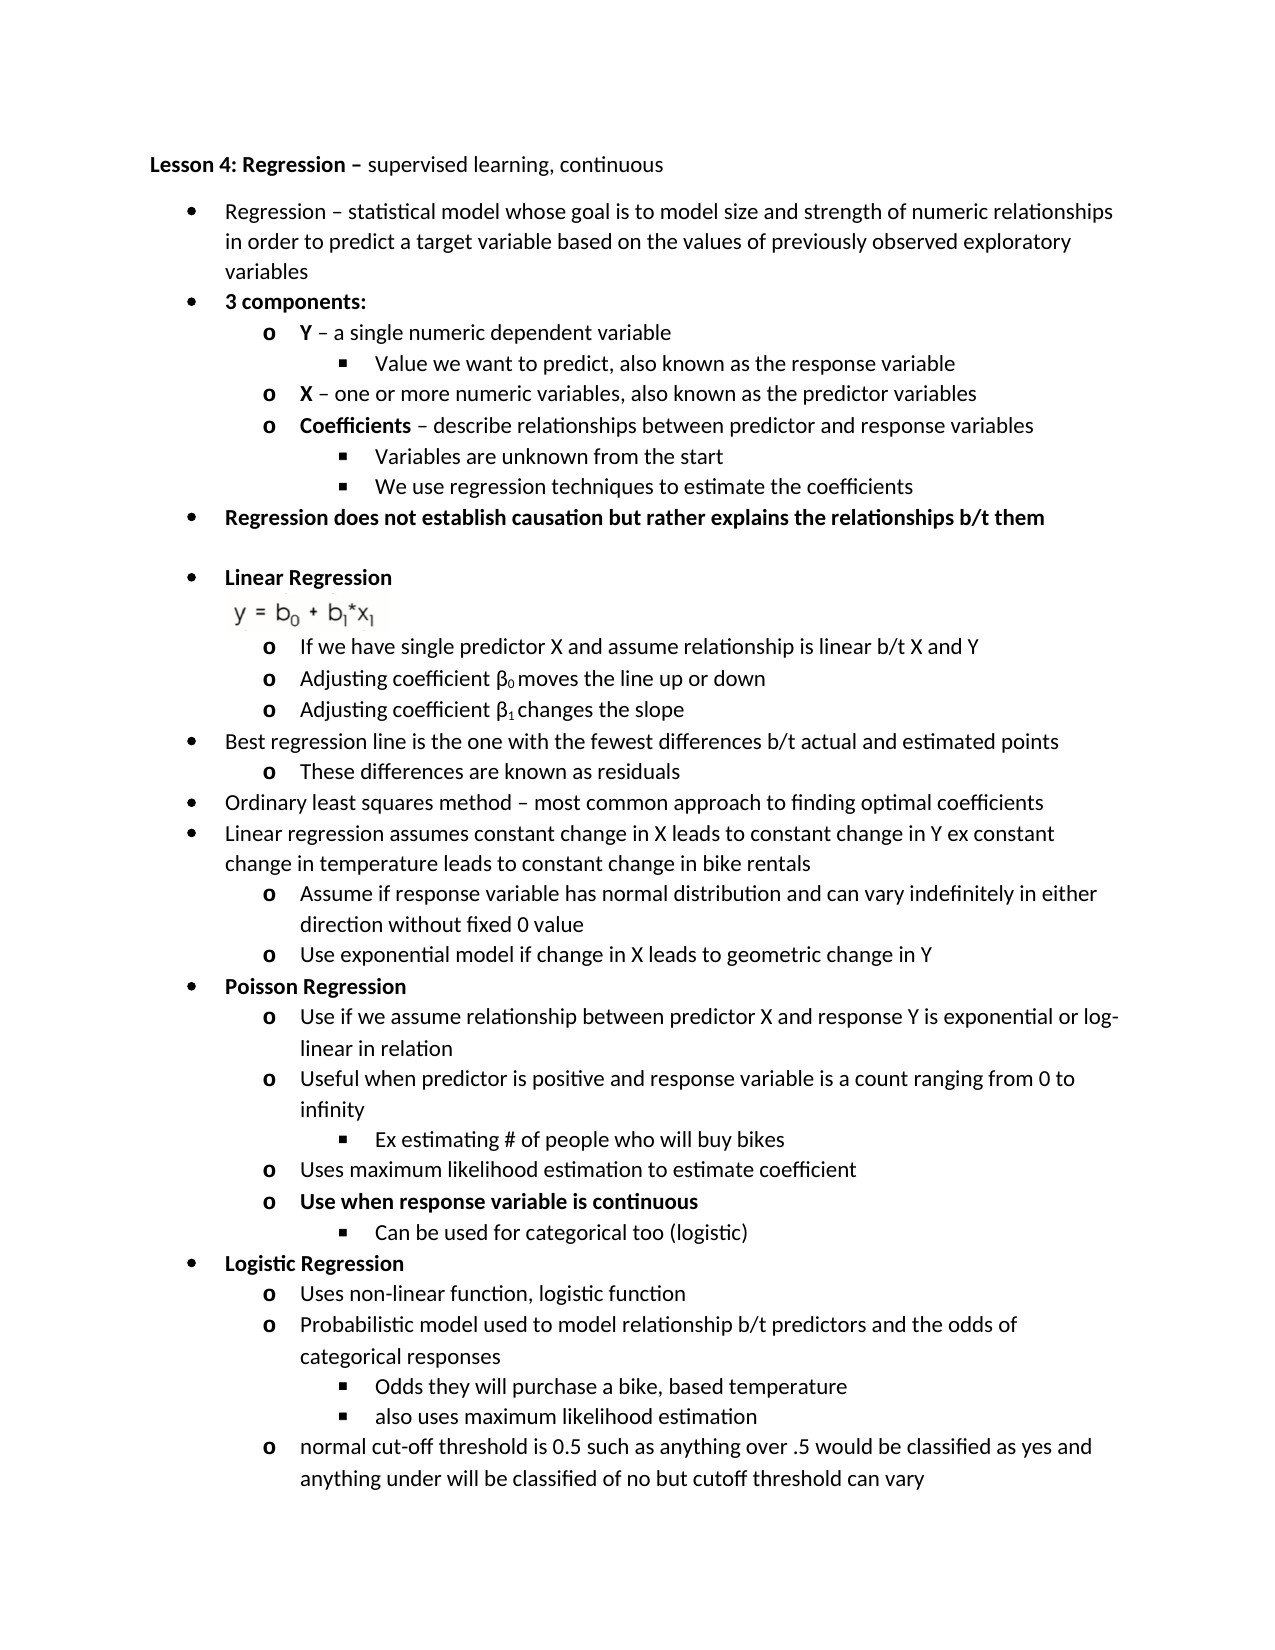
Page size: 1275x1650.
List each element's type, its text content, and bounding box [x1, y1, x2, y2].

list also uses maximum likelihood estimation [337, 1402, 1125, 1430]
list Variables are unknown from the start [337, 442, 1125, 470]
list Y – a single numeric dependent variable [262, 318, 1125, 347]
list Coefficients – describe relationships between predictor and response variables [262, 411, 1125, 440]
list Use if we assume relationship between predictor X and response Y is exponential or log-linear in relation [262, 1002, 1125, 1062]
list Value we want to predict, also known as the response variable [337, 349, 1125, 377]
picture [225, 593, 391, 631]
list Odds they will purchase a bike, based temperature [337, 1372, 1125, 1400]
list 3 components: [187, 287, 1125, 316]
list normal cut-off threshold is 0.5 such as anything over .5 would be classified as yes and anything under will be classified of no but cutoff threshold can vary [262, 1432, 1125, 1492]
list If we have single predictor X and assume relationship is linear b/t X and Y [262, 632, 1125, 662]
list X – one or more numeric variables, also known as the predictor variables [262, 379, 1125, 408]
list Assume if response variable has normal distribution and can vary indefinitely in either direction without fixed 0 value [262, 879, 1125, 938]
list Poisson Regression [187, 972, 1125, 1000]
list Adjusting coefficient β0 moves the line up or down [262, 664, 1125, 693]
list Linear regression assumes constant change in X leads to constant change in Y ex constant change in temperature leads to constant change in bike rentals [187, 819, 1125, 877]
list Uses non-linear function, logistic function [262, 1279, 1125, 1308]
list Can be used for categorical too (logistic) [337, 1218, 1125, 1247]
list Use when response variable is continuous [262, 1187, 1125, 1216]
list Ordinary least squares method – most common approach to finding optimal coefficients [187, 788, 1125, 816]
list Regression – statistical model whose goal is to model size and strength of numeric relationships in order to predict a target variable based on the values of previously observed exploratory variables [187, 197, 1125, 285]
list We use regression techniques to estimate the coefficients [337, 472, 1125, 501]
list Uses maximum likelihood estimation to estimate coefficient [262, 1156, 1125, 1185]
list Logistic Regression [187, 1249, 1125, 1277]
list Use exponential model if change in X leads to geometric change in Y [262, 941, 1125, 970]
list Regression does not establish causation but rather explains the relationships b/t them [187, 503, 1125, 561]
text Lesson 4: Regression – supervised learning, continuous [150, 150, 1125, 178]
list Adjusting coefficient β1 changes the slope [262, 695, 1125, 724]
list Probabilistic model used to model relationship b/t predictors and the odds of categorical responses [262, 1310, 1125, 1370]
list Linear Regression [187, 563, 1125, 591]
list Useful when predictor is positive and response variable is a count ranging from 0 to infinity [262, 1064, 1125, 1123]
list Best regression line is the one with the fewest differences b/t actual and estimated points [187, 727, 1125, 755]
list Ex estimating # of people who will buy bikes [337, 1125, 1125, 1153]
list These differences are known as residuals [262, 757, 1125, 786]
